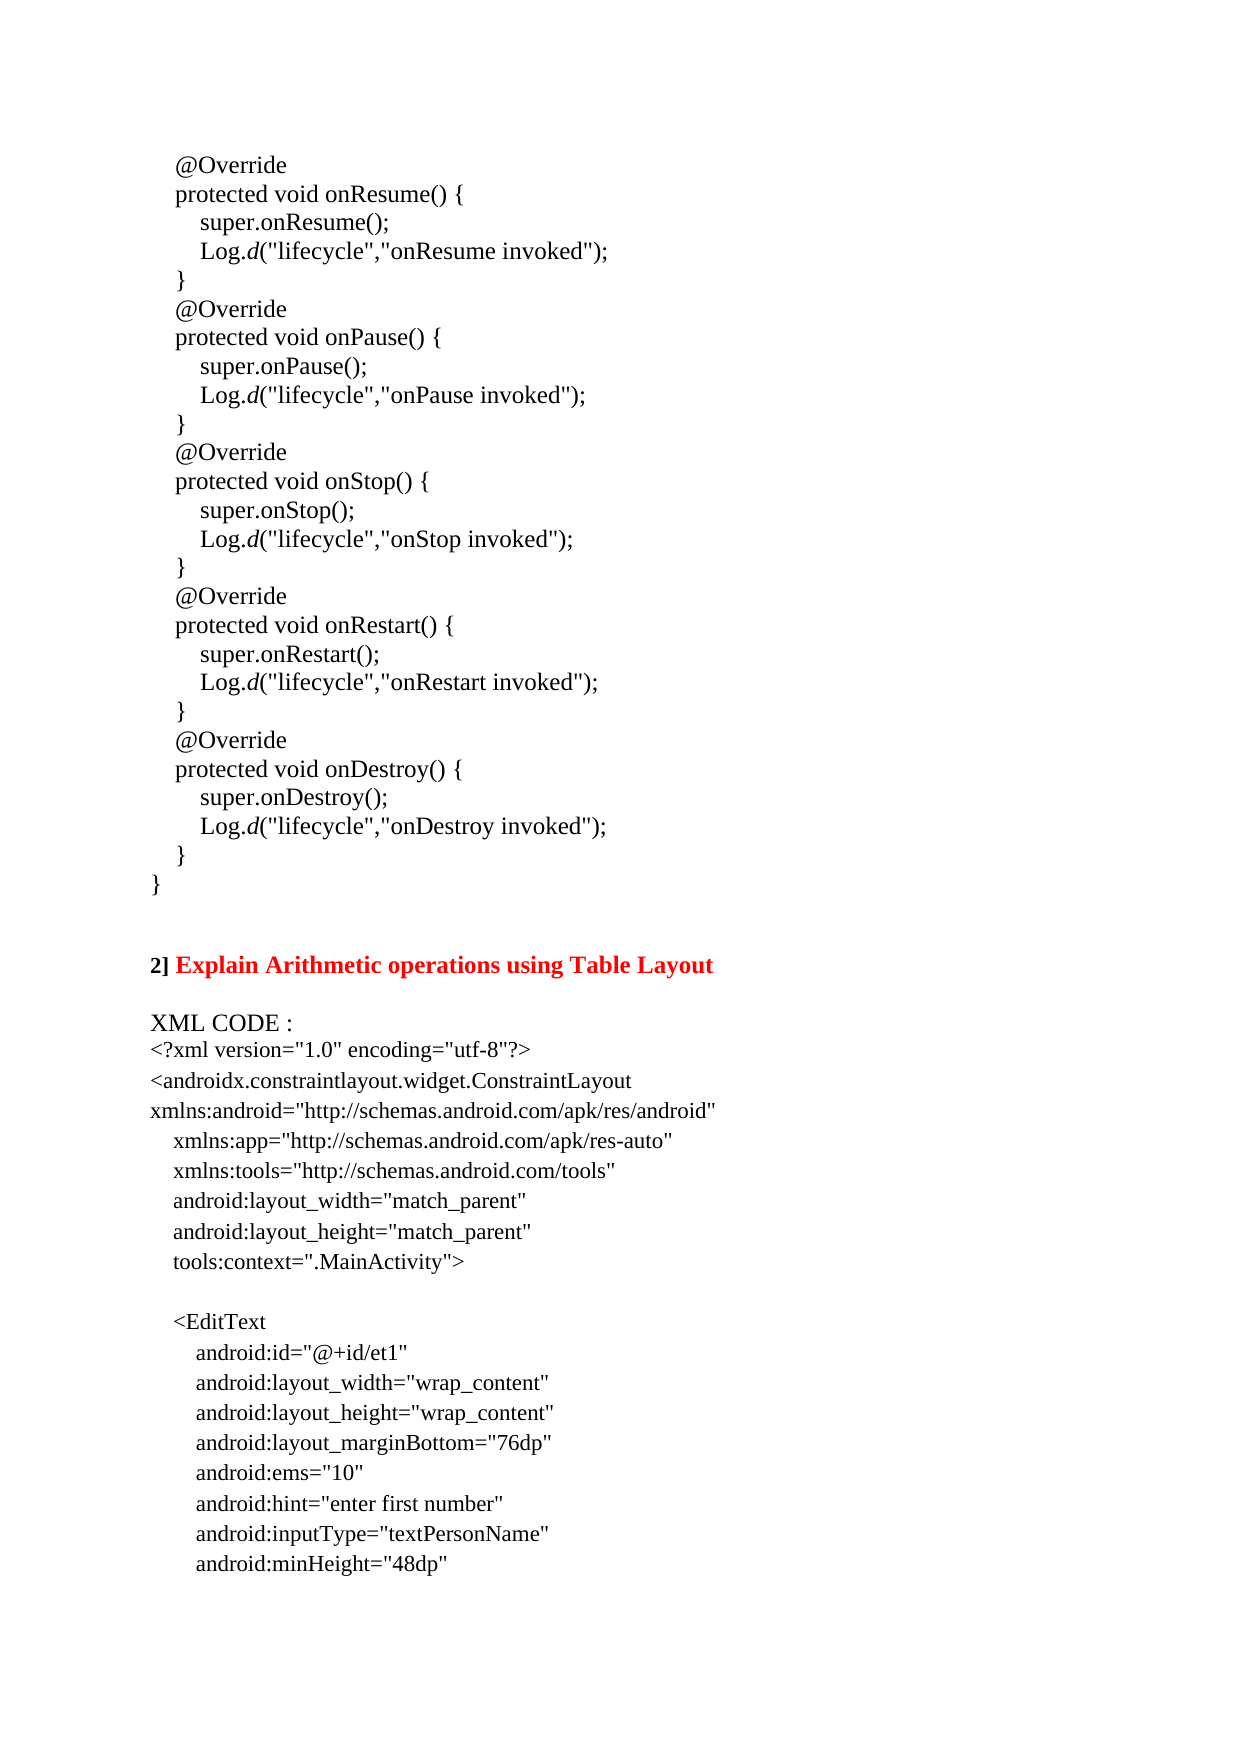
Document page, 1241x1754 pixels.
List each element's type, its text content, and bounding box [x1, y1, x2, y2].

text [150, 150, 1090, 897]
text 2] Explain Arithmetic operations using Table Layout [150, 950, 1090, 979]
text XML CODE : [150, 1008, 1090, 1036]
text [150, 1036, 1090, 1576]
